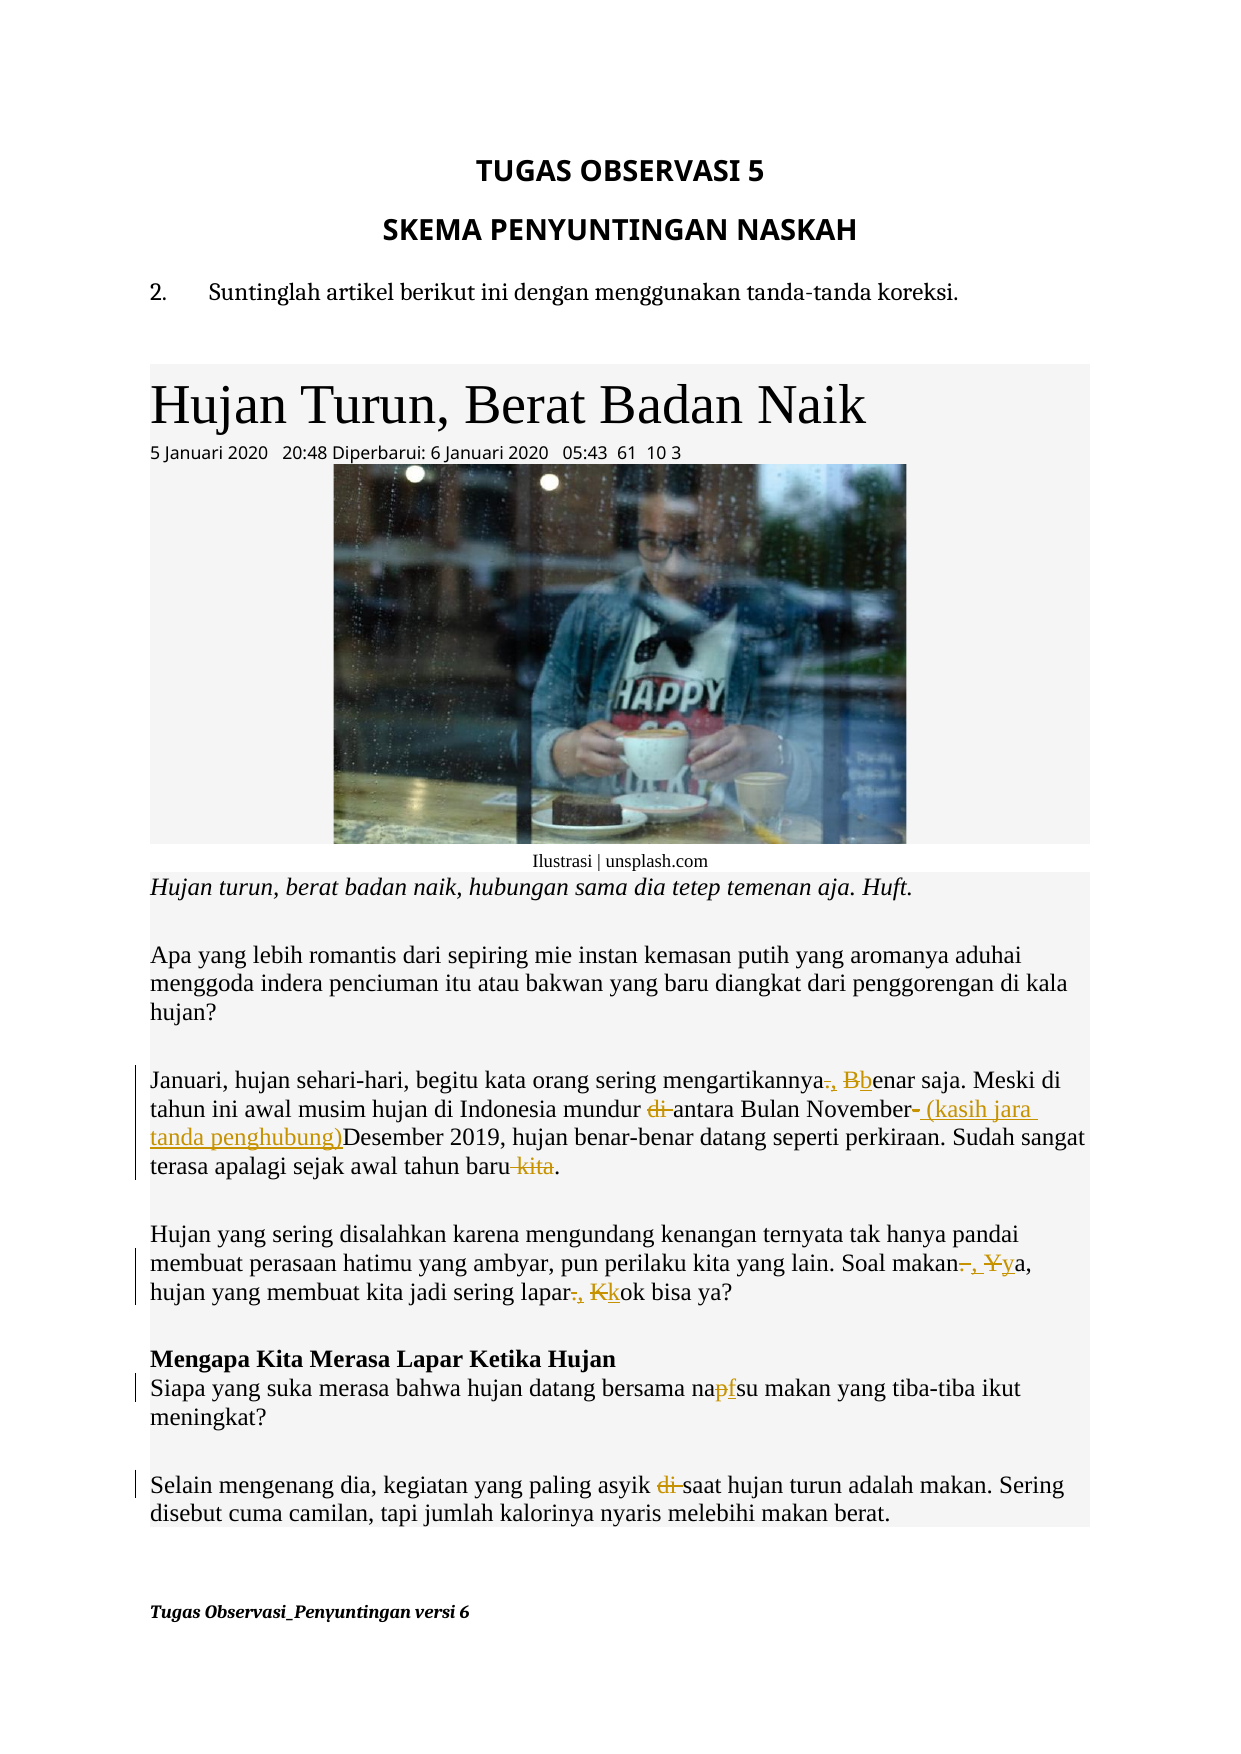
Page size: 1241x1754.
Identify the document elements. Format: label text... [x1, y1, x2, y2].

text Mengapa Kita Merasa Lapar Ketika Hujan Siapa yang suka merasa bahwa hujan datang bersama nasu makan yang tiba-tiba ikut meningkat? [150, 1344, 1090, 1431]
text Hujan turun, berat badan naik, hubungan sama dia tetep temenan aja. Huft. [150, 872, 1090, 901]
text Hujan Turun, Berat Badan Naik [150, 364, 1090, 436]
text Apa yang lebih romantis dari sepiring mie instan kemasan putih yang aromanya aduhai menggoda indera penciuman itu atau bakwan yang baru diangkat dari penggorengan di kala hujan? [150, 940, 1090, 1026]
text Ilustrasi | unsplash.com [150, 844, 1090, 872]
text SKEMA PENYUNTINGAN NASKAH [150, 209, 1090, 249]
text Hujan yang sering disalahkan karena mengundang kenangan ternyata tak hanya pandai membuat perasaan hatimu yang ambyar, pun perilaku kita yang lain. Soal makana, hujan yang membuat kita jadi sering lapar ok bisa ya? [150, 1219, 1090, 1305]
text 5 Januari 2020 20:48 Diperbarui: 6 Januari 2020 05:43 61 10 3 [150, 436, 1090, 464]
list Suntinglah artikel berikut ini dengan menggunakan tanda-tanda koreksi. [150, 278, 1090, 307]
text Selain mengenang dia, kegiatan yang paling asyik saat hujan turun adalah makan. Sering disebut cuma camilan, tapi jumlah kalorinya nyaris melebihi makan berat. [150, 1470, 1090, 1527]
picture [333, 464, 907, 844]
text TUGAS OBSERVASI 5 [150, 150, 1090, 190]
text Januari, hujan sehari-hari, begitu kata orang sering mengartikannya enar saja. Meski di tahun ini awal musim hujan di Indonesia mundur antara Bulan NovemberDesember 2019, hujan benar-benar datang seperti perkiraan. Sudah sangat terasa apalagi sejak awal tahun baru. [150, 1065, 1090, 1180]
